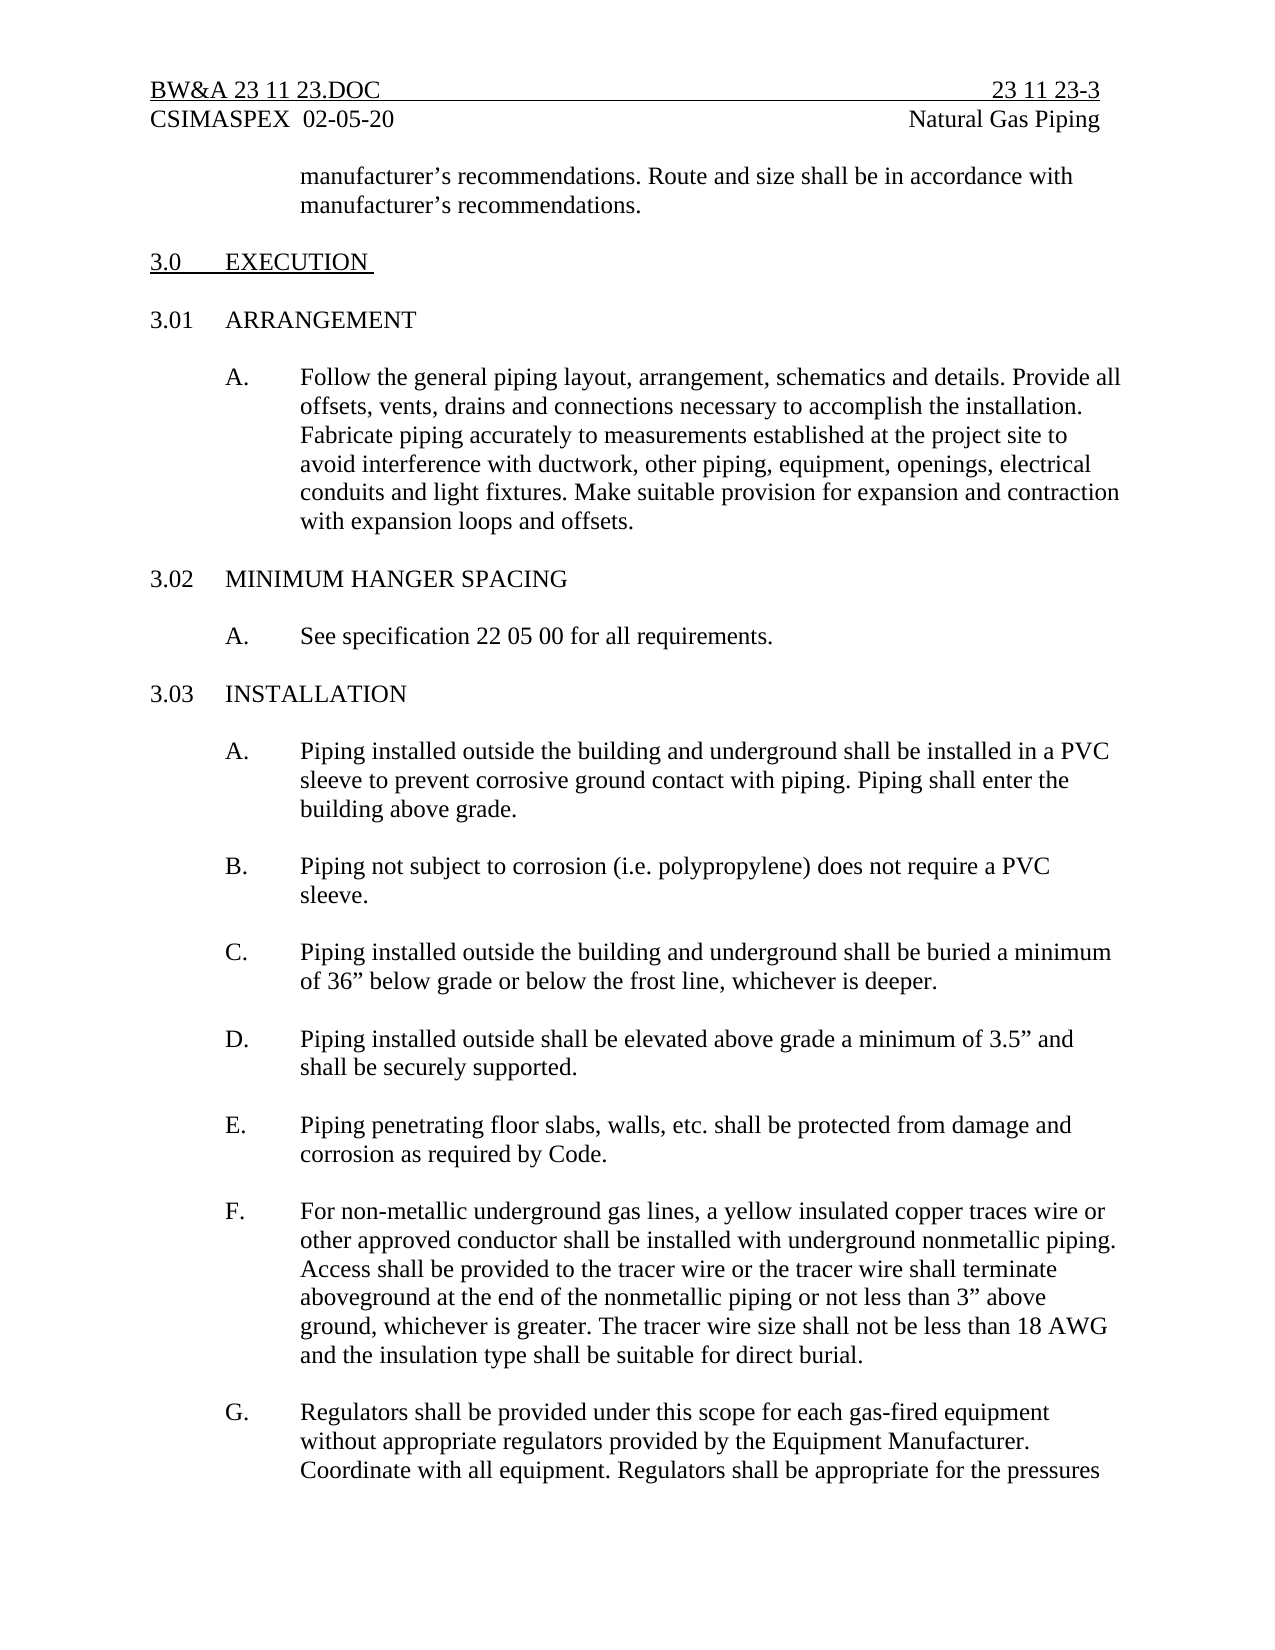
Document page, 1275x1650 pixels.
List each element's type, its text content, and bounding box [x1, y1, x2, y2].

text MINIMUM HANGER SPACING [150, 564, 1125, 592]
list Follow the general piping layout, arrangement, schematics and details. Provide all offsets, vents, drains and connections necessary to accomplish the installation. Fabricate piping accurately to measurements established at the project site to avoid interference with ductwork, other piping, equipment, openings, electrical conduits and light fixtures. Make suitable provision for expansion and contraction with expansion loops and offsets. [225, 362, 1125, 535]
list Piping penetrating floor slabs, walls, etc. shall be protected from damage and corrosion as required by Code. [225, 1110, 1125, 1167]
text INSTALLATION [150, 679, 1125, 707]
text 3.0 EXECUTION [150, 247, 1125, 276]
list For non-metallic underground gas lines, a yellow insulated copper traces wire or other approved conductor shall be installed with underground nonmetallic piping. Access shall be provided to the tracer wire or the tracer wire shall terminate aboveground at the end of the nonmetallic piping or not less than 3” above ground, whichever is greater. The tracer wire size shall not be less than 18 AWG and the insulation type shall be suitable for direct burial. [225, 1196, 1125, 1369]
list Piping installed outside the building and underground shall be installed in a PVC sleeve to prevent corrosive ground contact with piping. Piping shall enter the building above grade. [225, 736, 1125, 822]
list Piping installed outside the building and underground shall be buried a minimum of 36” below grade or below the frost line, whichever is deeper. [225, 937, 1125, 995]
list See specification 22 05 00 for all requirements. [225, 621, 1125, 650]
list Piping installed outside shall be elevated above grade a minimum of 3.5” and shall be securely supported. [225, 1024, 1125, 1081]
list Piping not subject to corrosion (i.e. polypropylene) does not require a PVC sleeve. [225, 851, 1125, 909]
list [225, 161, 1125, 219]
text ARRANGEMENT [150, 305, 1125, 334]
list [225, 1397, 1125, 1484]
